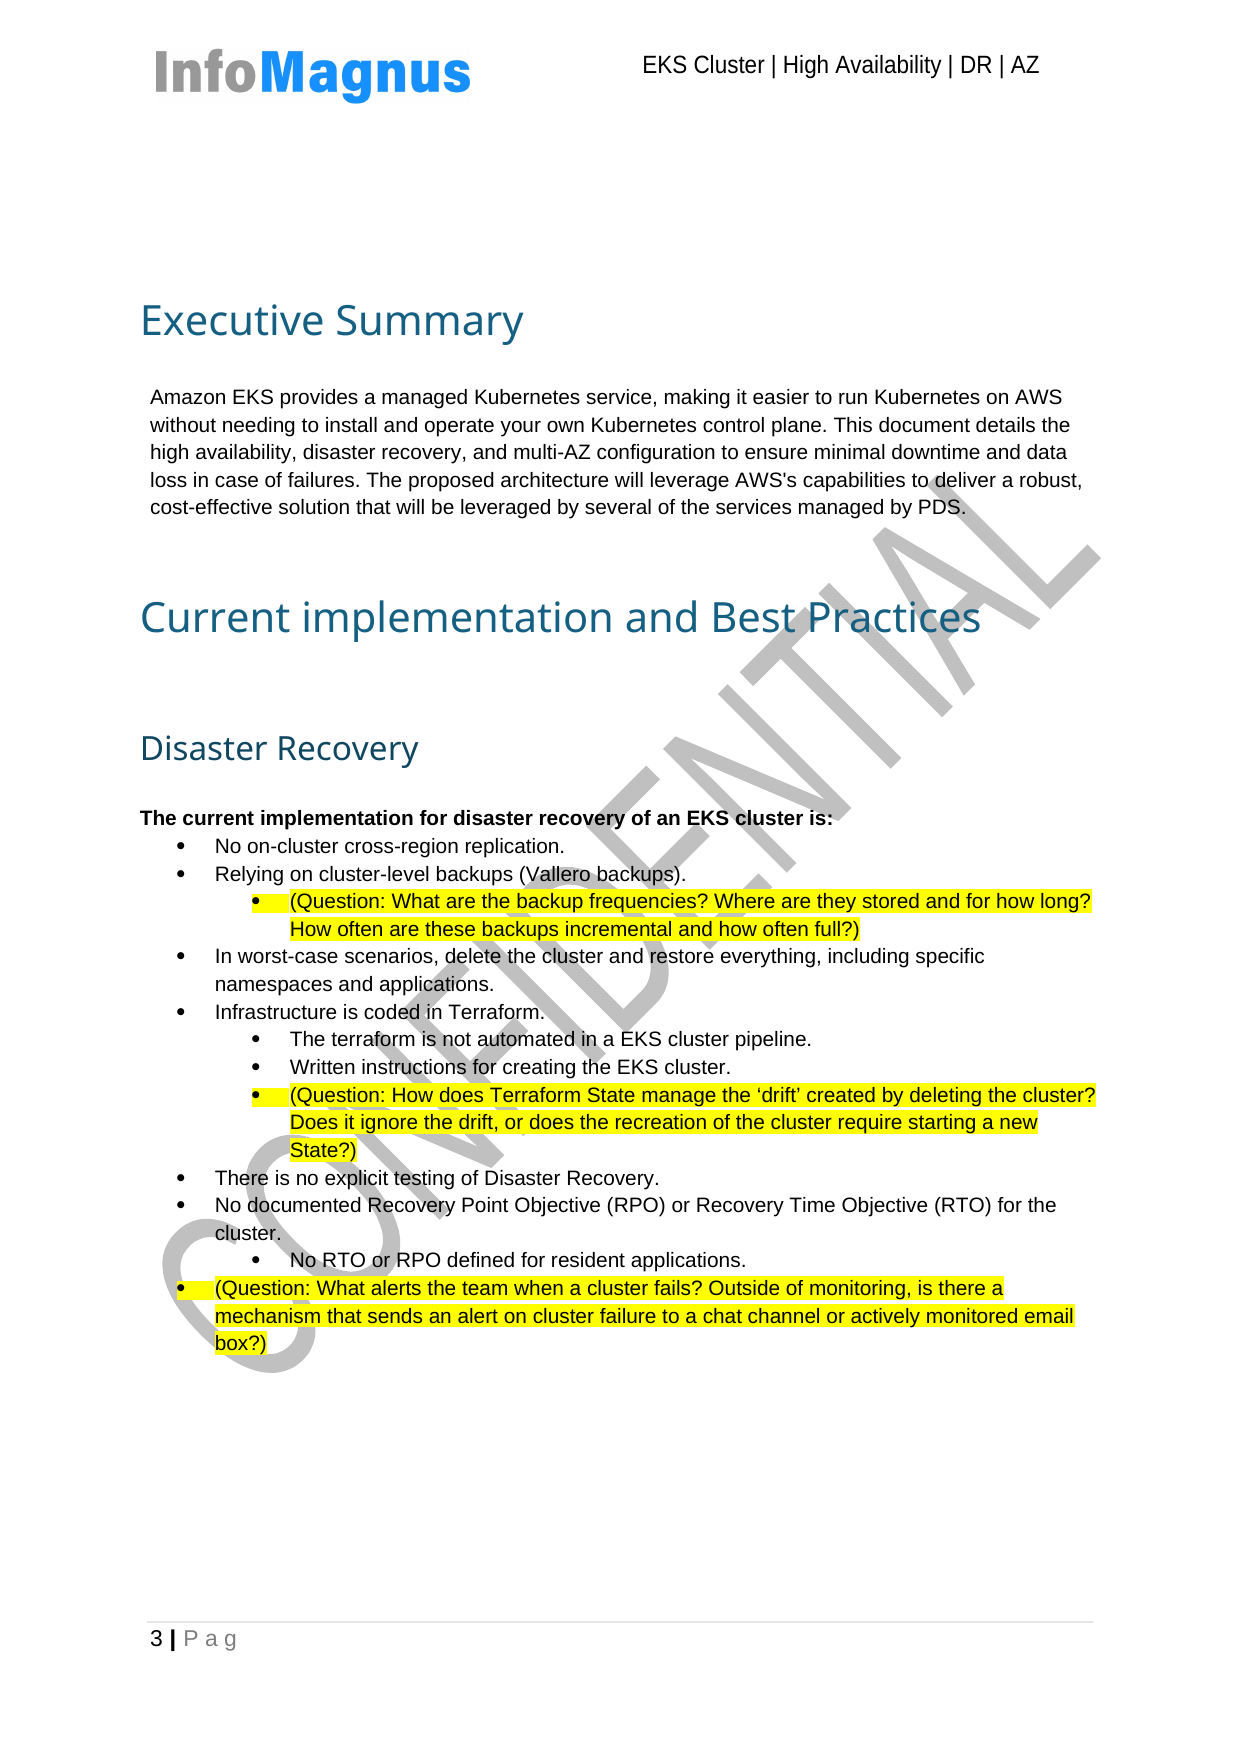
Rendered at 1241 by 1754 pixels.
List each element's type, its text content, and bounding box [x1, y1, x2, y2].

list No documented Recovery Point Objective (RPO) or Recovery Time Objective (RTO) for the cluster. [177, 1193, 1101, 1244]
list (Question: What alerts the team when a cluster fails? Outside of monitoring, is there a mechanism that sends an alert on cluster failure to a chat channel or actively monitored email box?) [177, 1276, 1101, 1355]
list No on-cluster cross-region replication. [177, 834, 1101, 858]
list There is no explicit testing of Disaster Recovery. [177, 1165, 1101, 1189]
subtitle Disaster Recovery [139, 725, 1101, 770]
list Written instructions for creating the EKS cluster. [252, 1055, 1101, 1079]
list (Question: How does Terraform State manage the ‘drift’ created by deleting the cluster? Does it ignore the drift, or does the recreation of the cluster require starting a new State?) [252, 1083, 1101, 1162]
picture [156, 46, 470, 104]
list Infrastructure is coded in Terraform. [177, 999, 1101, 1023]
subtitle Current implementation and Best Practices [139, 588, 1101, 644]
list In worst-case scenarios, delete the cluster and restore everything, including specific namespaces and applications. [177, 944, 1101, 996]
subtitle Executive Summary [139, 291, 1101, 348]
list No RTO or RPO defined for resident applications. [252, 1248, 1101, 1272]
list Relying on cluster-level backups (Vallero backups). [177, 861, 1101, 885]
list (Question: What are the backup frequencies? Where are they stored and for how long? How often are these backups incremental and how often full?) [252, 889, 1101, 941]
list The terraform is not automated in a EKS cluster pipeline. [252, 1027, 1101, 1051]
text The current implementation for disaster recovery of an EKS cluster is: [139, 806, 1101, 830]
text Amazon EKS provides a managed Kubernetes service, making it easier to run Kubernetes on AWS without needing to install and operate your own Kubernetes control plane. This document details the high availability, disaster recovery, and multi-AZ configuration to ensure minimal downtime and data loss in case of failures. The proposed architecture will leverage AWS's capabilities to deliver a robust, cost-effective solution that will be leveraged by several of the services managed by PDS. [150, 385, 1101, 519]
